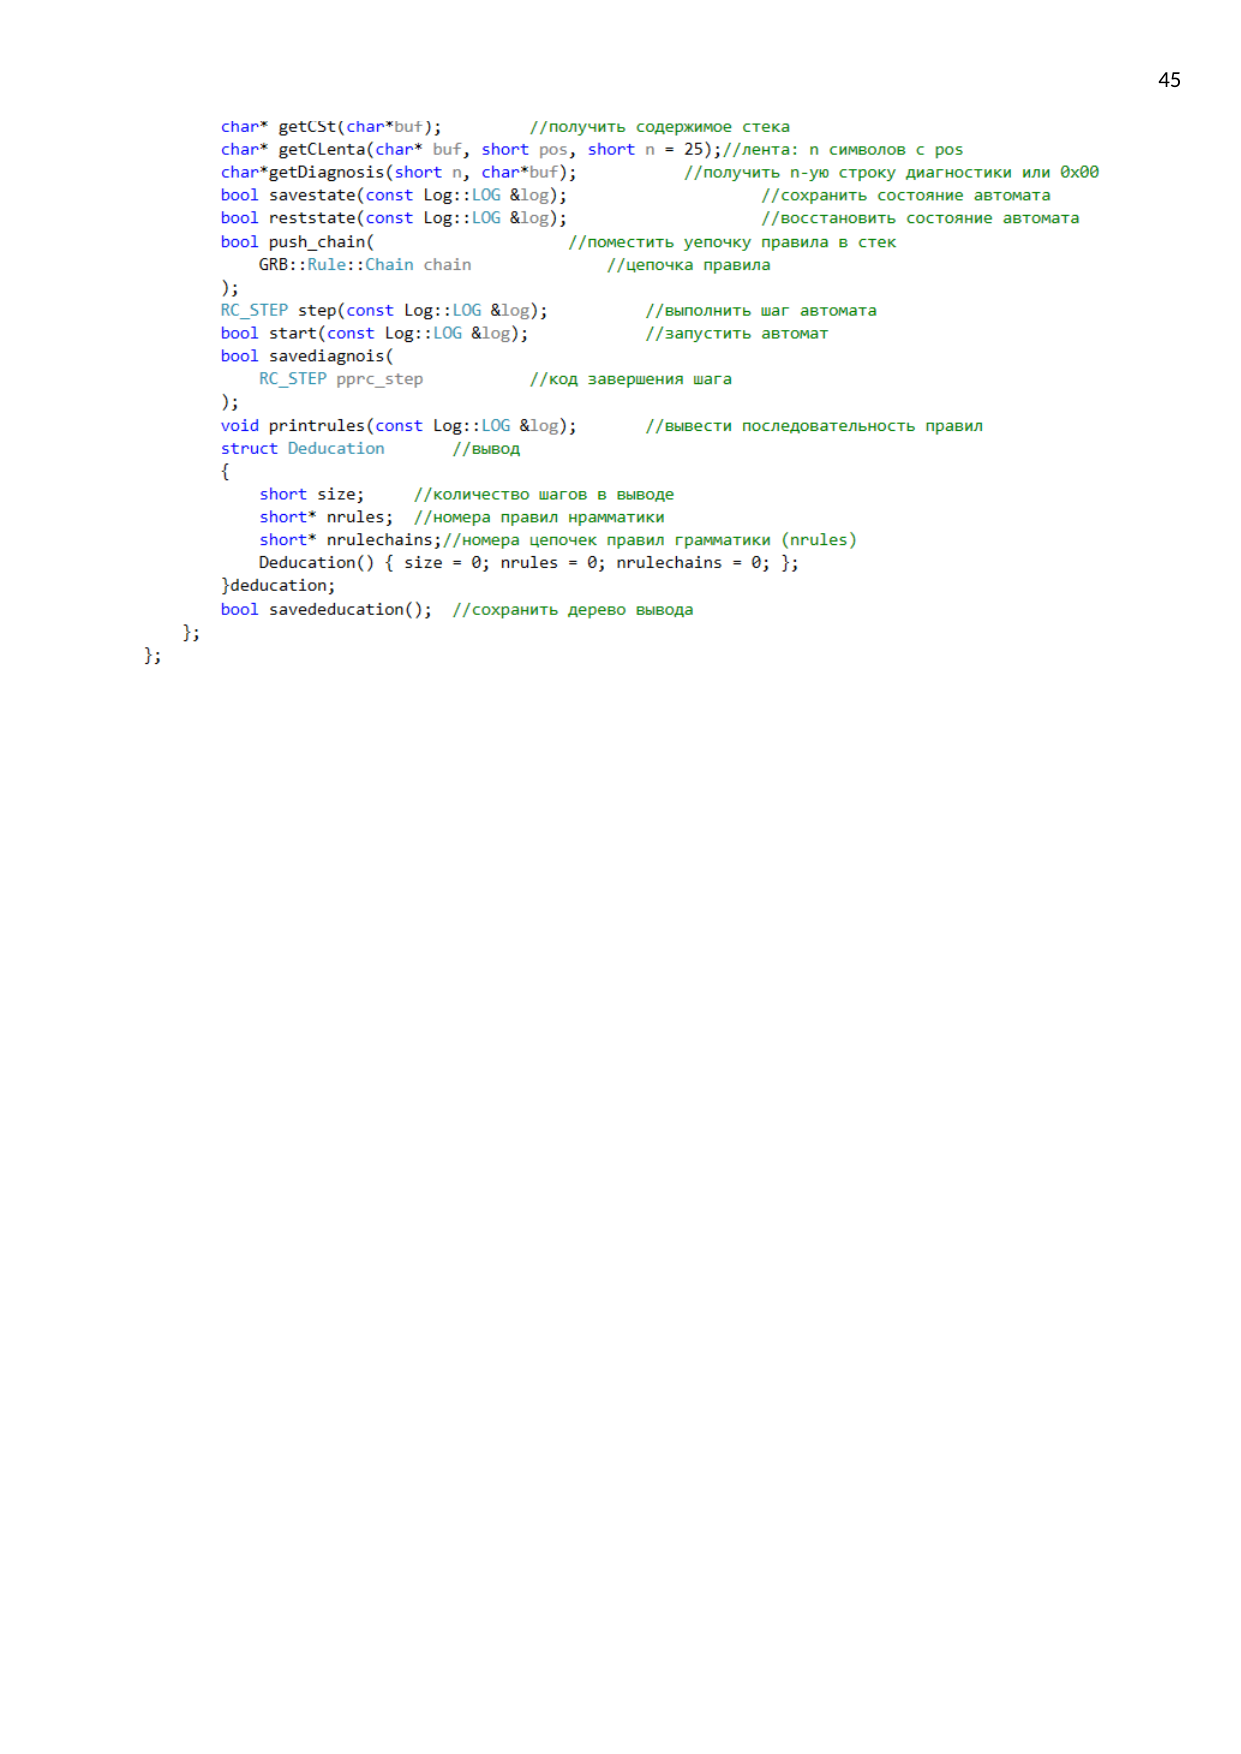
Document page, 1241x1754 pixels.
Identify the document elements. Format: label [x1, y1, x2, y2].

picture [143, 121, 1113, 675]
